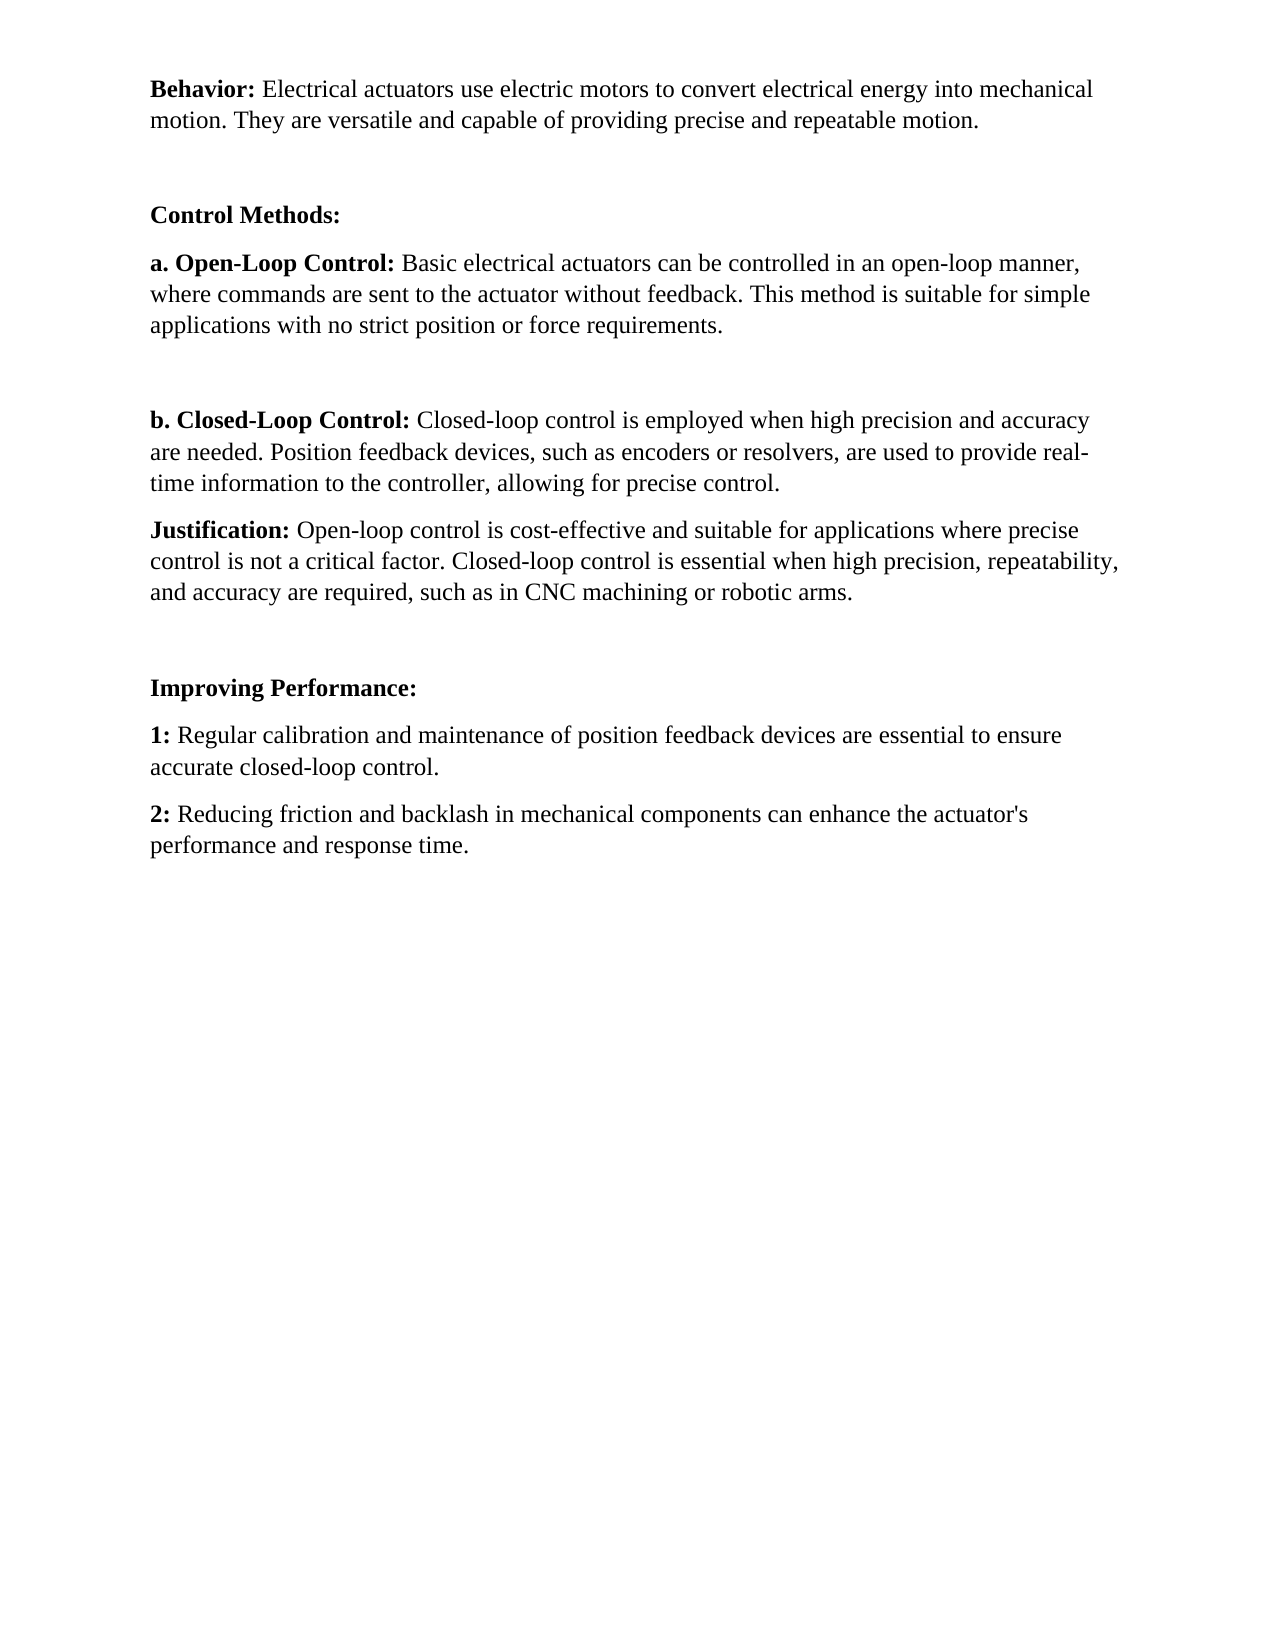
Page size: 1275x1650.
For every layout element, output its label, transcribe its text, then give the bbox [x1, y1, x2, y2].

text Improving Performance: [150, 673, 1125, 702]
text Control Methods: [150, 200, 1125, 229]
text a. Open-Loop Control: Basic electrical actuators can be controlled in an open-loop manner, where commands are sent to the actuator without feedback. This method is suitable for simple applications with no strict position or force requirements. [150, 248, 1125, 339]
text Behavior: Electrical actuators use electric motors to convert electrical energy into mechanical motion. They are versatile and capable of providing precise and repeatable motion. [150, 74, 1125, 134]
text Justification: Open-loop control is cost-effective and suitable for applications where precise control is not a critical factor. Closed-loop control is essential when high precision, repeatability, and accuracy are required, such as in CNC machining or robotic arms. [150, 515, 1125, 606]
text b. Closed-Loop Control: Closed-loop control is employed when high precision and accuracy are needed. Position feedback devices, such as encoders or resolvers, are used to provide real-time information to the controller, allowing for precise control. [150, 406, 1125, 496]
text 2: Reducing friction and backlash in mechanical components can enhance the actuator's performance and response time. [150, 799, 1125, 859]
text 1: Regular calibration and maintenance of position feedback devices are essential to ensure accurate closed-loop control. [150, 721, 1125, 780]
